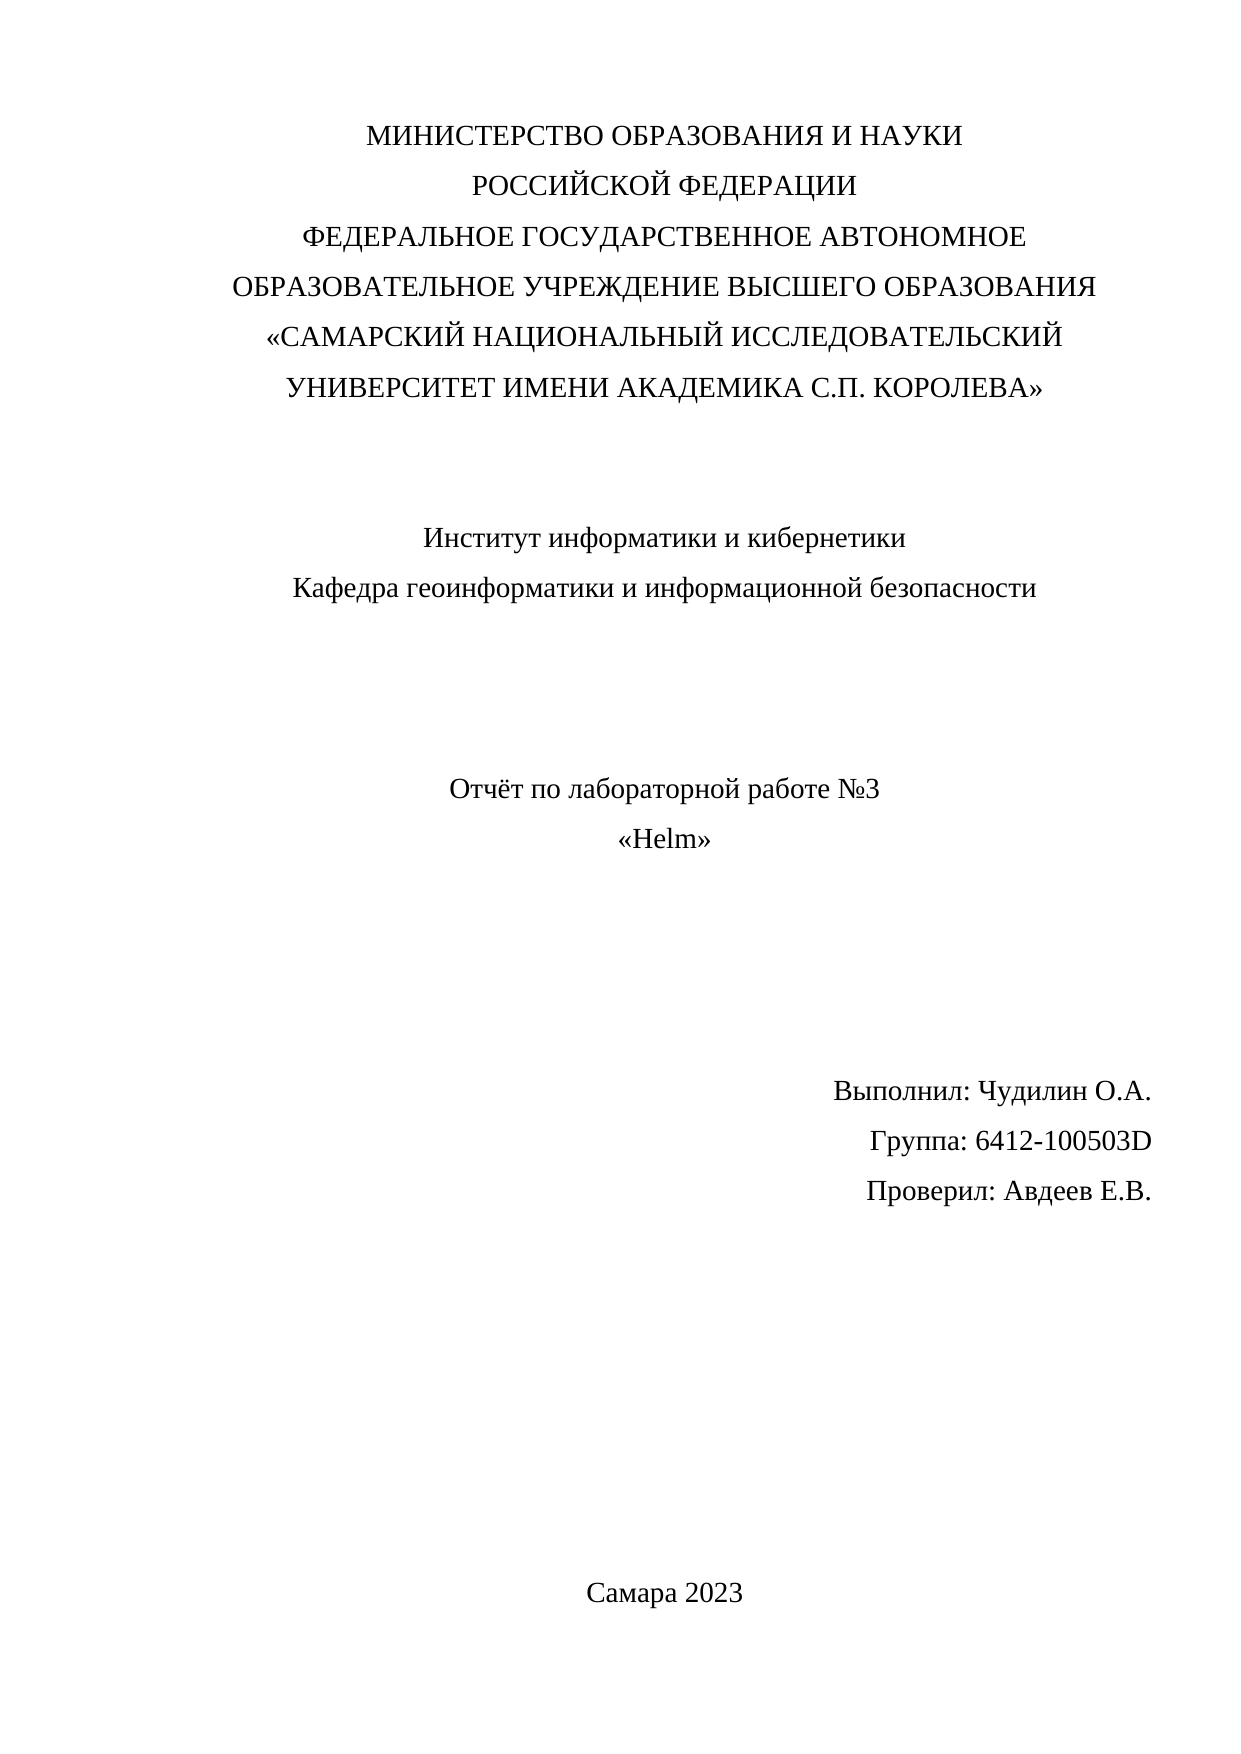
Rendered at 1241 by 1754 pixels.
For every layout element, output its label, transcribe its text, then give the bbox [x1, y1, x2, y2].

text МИНИСТЕРСТВО ОБРАЗОВАНИЯ И НАУКИ [177, 118, 1152, 152]
text Выполнил: Чудилин О.А. [177, 1073, 1152, 1106]
text Проверил: Авдеев Е.В. [177, 1173, 1152, 1207]
text РОССИЙСКОЙ ФЕДЕРАЦИИ [177, 168, 1152, 202]
text «Helm» [177, 822, 1152, 855]
text ФЕДЕРАЛЬНОЕ ГОСУДАРСТВЕННОЕ АВТОНОМНОЕ ОБРАЗОВАТЕЛЬНОЕ УЧРЕЖДЕНИЕ ВЫСШЕГО ОБРАЗОВАНИЯ [177, 219, 1152, 303]
text Институт информатики и кибернетики [177, 520, 1152, 554]
text Самара 2023 [177, 1575, 1152, 1608]
text Кафедра геоинформатики и информационной безопасности [177, 571, 1152, 604]
text Отчёт по лабораторной работе №3 [177, 771, 1152, 805]
text УНИВЕРСИТЕТ ИМЕНИ АКАДЕМИКА С.П. КОРОЛЕВА» [177, 370, 1152, 403]
text Группа: 6412-100503D [177, 1123, 1152, 1156]
text «САМАРСКИЙ НАЦИОНАЛЬНЫЙ ИССЛЕДОВАТЕЛЬСКИЙ [177, 319, 1152, 353]
